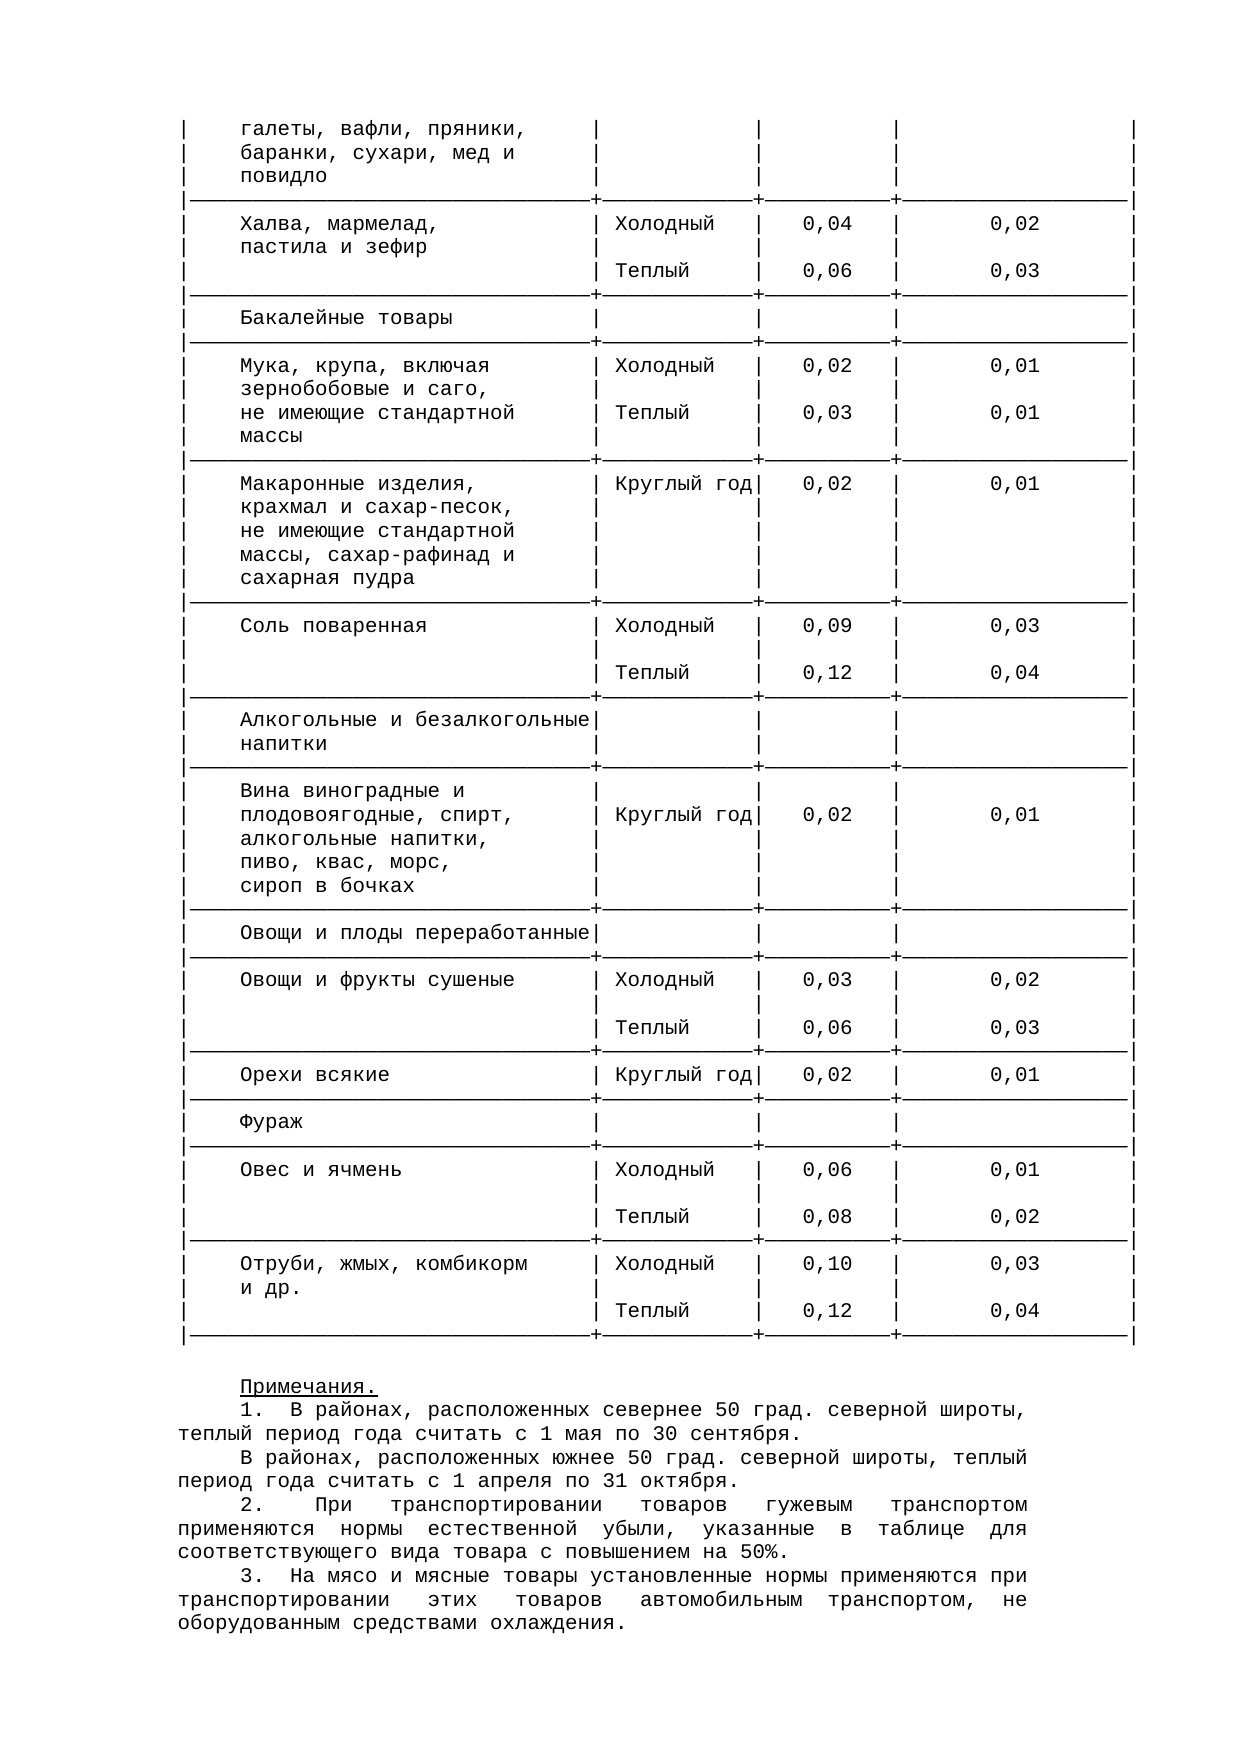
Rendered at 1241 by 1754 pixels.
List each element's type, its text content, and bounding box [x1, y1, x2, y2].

text | Фураж | | | | [177, 1111, 1152, 1135]
text 3. На мясо и мясные товары установленные нормы применяются при [177, 1565, 1152, 1588]
text | повидло | | | | [177, 165, 1152, 189]
text применяются нормы естественной убыли, указанные в таблице для [177, 1518, 1152, 1541]
text | сироп в бочках | | | | [177, 875, 1152, 898]
text | | | | | [177, 1182, 1152, 1206]
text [177, 189, 1152, 213]
text | Орехи всякие | Круглый год| 0,02 | 0,01 | [177, 1064, 1152, 1088]
text | Овощи и плоды переработанные| | | | [177, 922, 1152, 946]
text | Халва, мармелад, | Холодный | 0,04 | 0,02 | [177, 213, 1152, 236]
text | и др. | | | | [177, 1277, 1152, 1300]
text | плодовоягодные, спирт, | Круглый год| 0,02 | 0,01 | [177, 804, 1152, 827]
text | | Теплый | 0,12 | 0,04 | [177, 662, 1152, 686]
text |————————————————————————————————+————————————+——————————+——————————————————| [177, 284, 1152, 307]
text |————————————————————————————————+————————————+——————————+——————————————————| [177, 1040, 1152, 1064]
text | Мука, крупа, включая | Холодный | 0,02 | 0,01 | [177, 354, 1152, 378]
text транспортировании этих товаров автомобильным транспортом, не [177, 1588, 1152, 1612]
text |————————————————————————————————+————————————+——————————+——————————————————| [177, 898, 1152, 922]
text | не имеющие стандартной | | | | [177, 520, 1152, 544]
text |————————————————————————————————+————————————+——————————+——————————————————| [177, 946, 1152, 969]
text | массы, сахар-рафинад и | | | | [177, 544, 1152, 567]
text | Овощи и фрукты сушеные | Холодный | 0,03 | 0,02 | [177, 969, 1152, 993]
text | | Теплый | 0,06 | 0,03 | [177, 1017, 1152, 1040]
text | Макаронные изделия, | Круглый год| 0,02 | 0,01 | [177, 473, 1152, 496]
text | крахмал и сахар-песок, | | | | [177, 496, 1152, 520]
text 2. При транспортировании товаров гужевым транспортом [177, 1494, 1152, 1518]
text |————————————————————————————————+————————————+——————————+——————————————————| [177, 1324, 1152, 1348]
text | Отруби, жмых, комбикорм | Холодный | 0,10 | 0,03 | [177, 1253, 1152, 1277]
text теплый период года считать с 1 мая по 30 сентября. [177, 1423, 1152, 1447]
text | Овес и ячмень | Холодный | 0,06 | 0,01 | [177, 1158, 1152, 1182]
text | зернобобовые и саго, | | | | [177, 378, 1152, 402]
text период года считать с 1 апреля по 31 октября. [177, 1470, 1152, 1494]
text | не имеющие стандартной | Теплый | 0,03 | 0,01 | [177, 402, 1152, 426]
text оборудованным средствами охлаждения. [177, 1612, 1152, 1636]
text | | | | | [177, 993, 1152, 1017]
text |————————————————————————————————+————————————+——————————+——————————————————| [177, 686, 1152, 709]
text |————————————————————————————————+————————————+——————————+——————————————————| [177, 1135, 1152, 1158]
text | галеты, вафли, пряники, | | | | [177, 118, 1152, 142]
text |————————————————————————————————+————————————+——————————+——————————————————| [177, 757, 1152, 780]
text |————————————————————————————————+————————————+——————————+——————————————————| [177, 1229, 1152, 1253]
text | пастила и зефир | | | | [177, 236, 1152, 260]
text В районах, расположенных южнее 50 град. северной широты, теплый [177, 1447, 1152, 1470]
text | баранки, сухари, мед и | | | | [177, 142, 1152, 165]
text | алкогольные напитки, | | | | [177, 827, 1152, 851]
text | Соль поваренная | Холодный | 0,09 | 0,03 | [177, 615, 1152, 638]
text | | | | | [177, 638, 1152, 662]
text | Бакалейные товары | | | | [177, 307, 1152, 331]
text |————————————————————————————————+————————————+——————————+——————————————————| [177, 331, 1152, 354]
text Примечания. [177, 1376, 1152, 1399]
text соответствующего вида товара с повышением на 50%. [177, 1541, 1152, 1565]
text | | Теплый | 0,12 | 0,04 | [177, 1300, 1152, 1324]
text |————————————————————————————————+————————————+——————————+——————————————————| [177, 449, 1152, 473]
text 1. В районах, расположенных севернее 50 град. северной широты, [177, 1399, 1152, 1423]
text | пиво, квас, морс, | | | | [177, 851, 1152, 875]
text | Вина виноградные и | | | | [177, 780, 1152, 804]
text | | Теплый | 0,08 | 0,02 | [177, 1206, 1152, 1229]
text |————————————————————————————————+————————————+——————————+——————————————————| [177, 591, 1152, 615]
text | массы | | | | [177, 426, 1152, 449]
text | сахарная пудра | | | | [177, 567, 1152, 591]
text | Алкогольные и безалкогольные| | | | [177, 709, 1152, 733]
text | | Теплый | 0,06 | 0,03 | [177, 260, 1152, 284]
text | напитки | | | | [177, 733, 1152, 757]
text |————————————————————————————————+————————————+——————————+——————————————————| [177, 1088, 1152, 1111]
